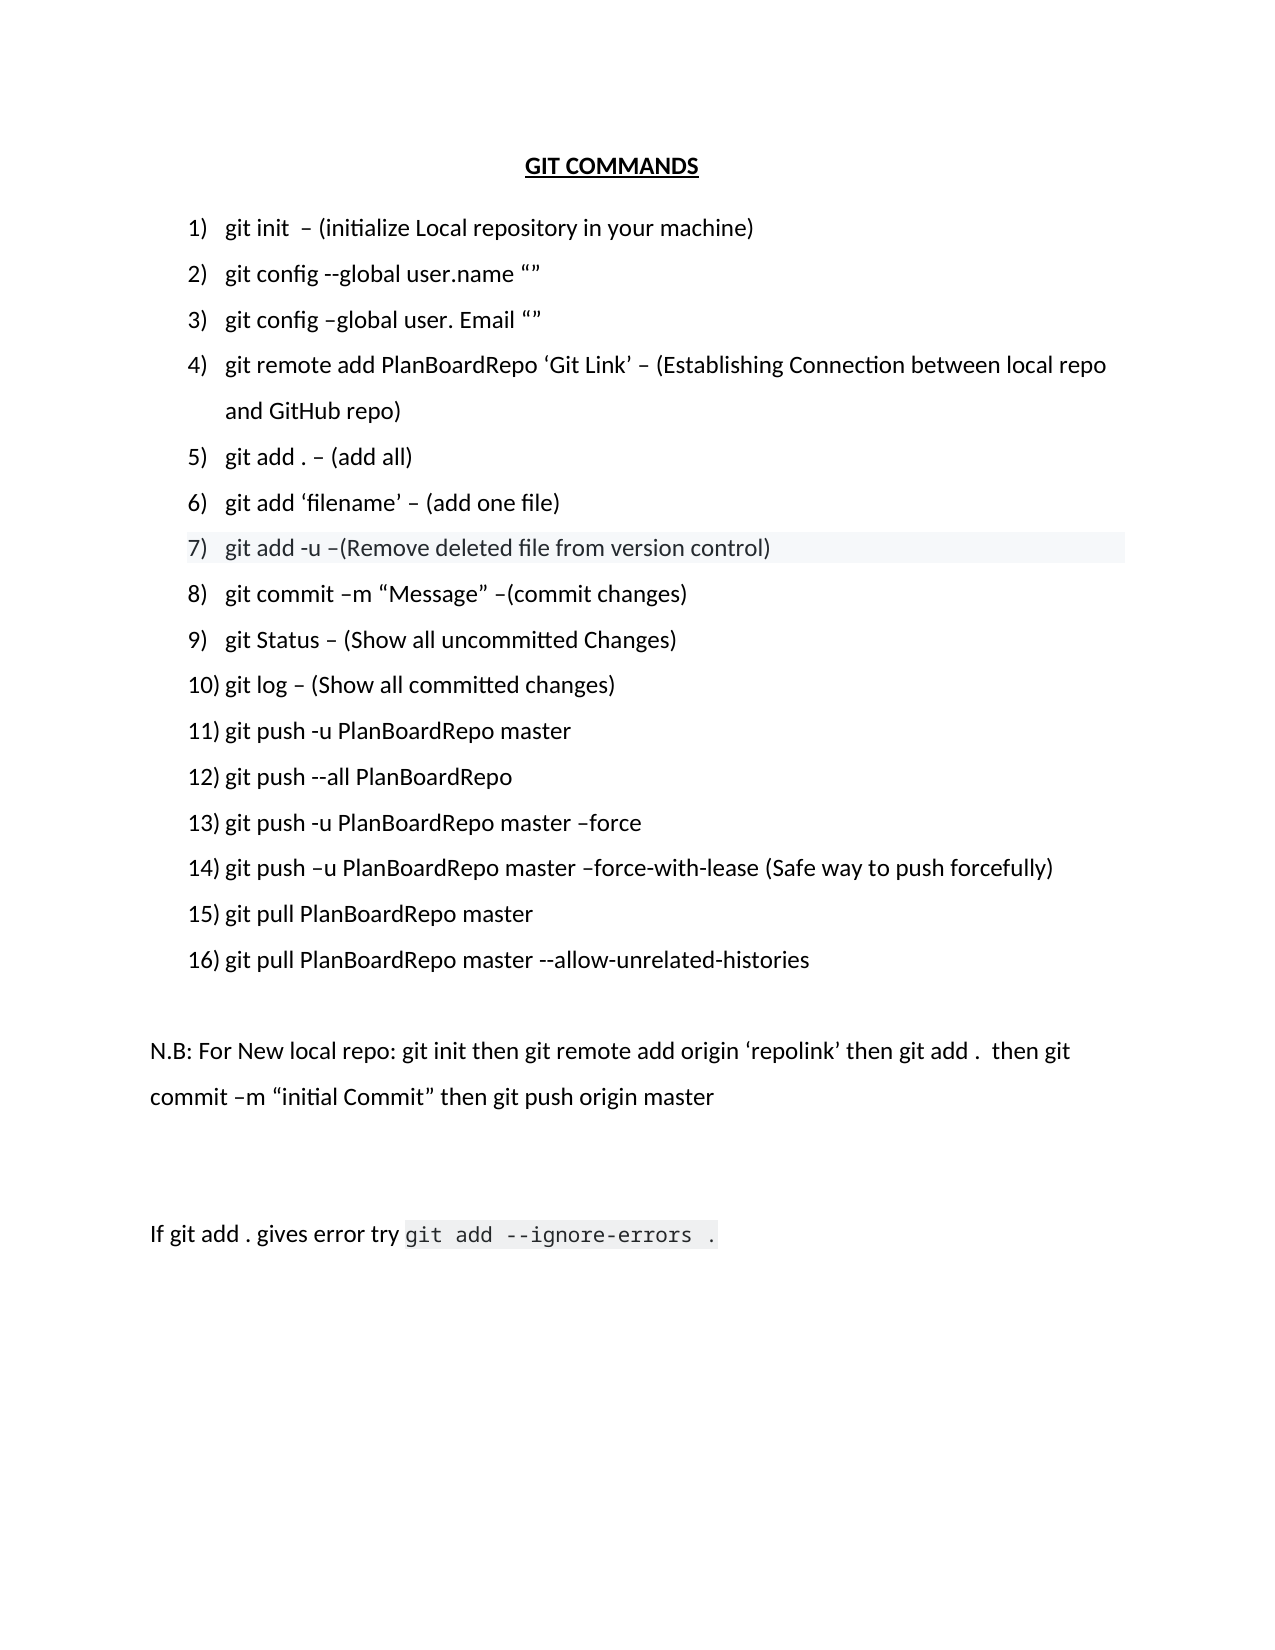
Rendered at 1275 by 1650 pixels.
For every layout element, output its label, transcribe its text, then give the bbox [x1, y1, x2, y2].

text N.B: For New local repo: git init then git remote add origin ‘repolink’ then git add . then git commit –m “initial Commit” then git push origin master [150, 1036, 1125, 1112]
list git commit –m “Message” –(commit changes) [187, 578, 1125, 609]
text If git add . gives error try git add --ignore-errors . [150, 1218, 1125, 1249]
list git push -u PlanBoardRepo master [187, 715, 1125, 746]
list git pull PlanBoardRepo master --allow-unrelated-histories [187, 944, 1125, 974]
list git remote add PlanBoardRepo ‘Git Link’ – (Establishing Connection between local repo and GitHub repo) [187, 349, 1125, 426]
list git init – (initialize Local repository in your machine) [187, 212, 1125, 243]
list git push -u PlanBoardRepo master –force [187, 807, 1125, 837]
list git pull PlanBoardRepo master [187, 898, 1125, 929]
list git add ‘filename’ – (add one file) [187, 487, 1125, 517]
list git add -u –(Remove deleted file from version control) [187, 532, 1125, 563]
list git config --global user.name “” [187, 258, 1125, 289]
list git log – (Show all committed changes) [187, 670, 1125, 700]
list git push –u PlanBoardRepo master –force-with-lease (Safe way to push forcefully) [187, 853, 1125, 883]
list git add . – (add all) [187, 441, 1125, 472]
list git push --all PlanBoardRepo [187, 761, 1125, 792]
list git config –global user. Email “” [187, 304, 1125, 334]
text GIT COMMANDS [450, 150, 1125, 181]
list git Status – (Show all uncommitted Changes) [187, 624, 1125, 654]
